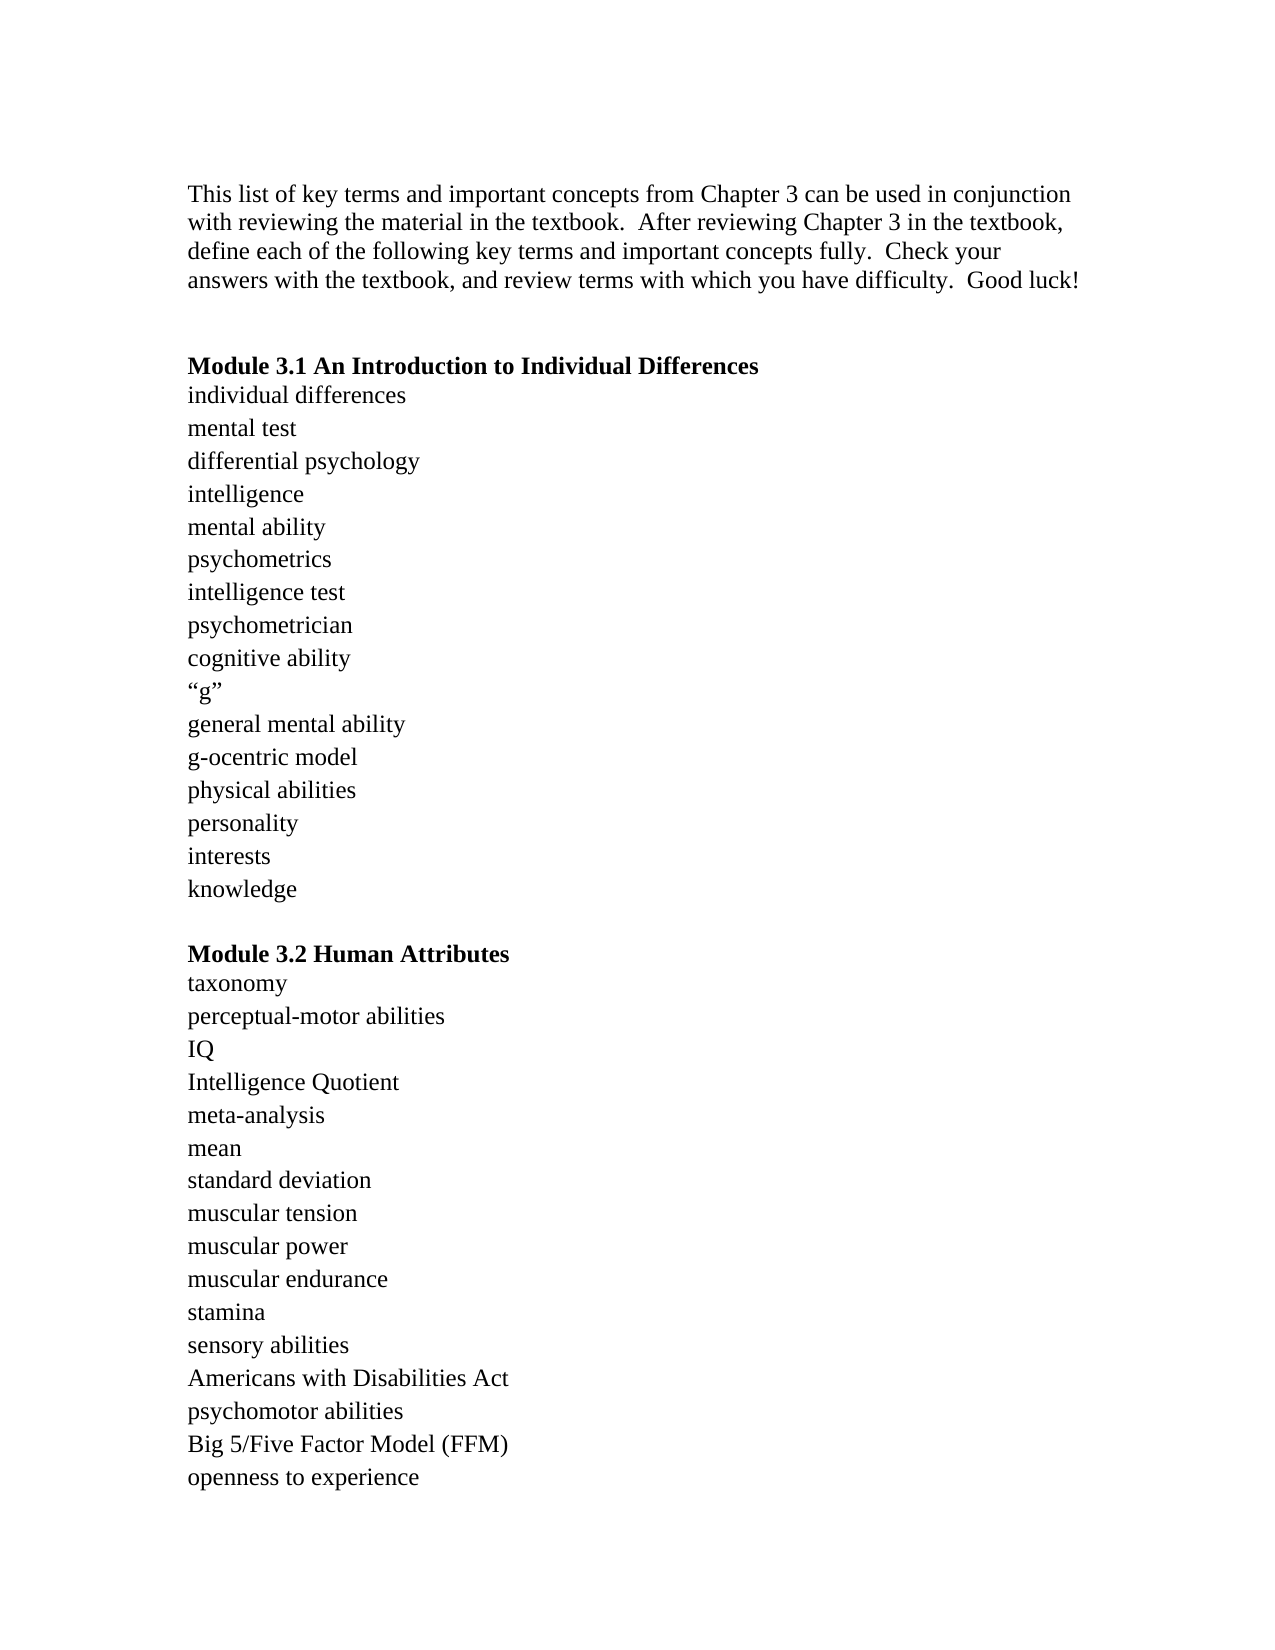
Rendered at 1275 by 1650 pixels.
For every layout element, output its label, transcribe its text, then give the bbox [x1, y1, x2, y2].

text This list of key terms and important concepts from Chapter 3 can be used in conjunction with reviewing the material in the textbook. After reviewing Chapter 3 in the textbook, define each of the following key terms and important concepts fully. Check your answers with the textbook, and review terms with which you have difficulty. Good luck! [187, 179, 1087, 294]
text mean [187, 1133, 1087, 1161]
text standard deviation [187, 1166, 1087, 1194]
text personality [187, 808, 1087, 837]
text intelligence [187, 479, 1087, 507]
text muscular power [187, 1231, 1087, 1260]
subtitle Module 3.2 Human Attributes [187, 939, 1087, 968]
text mental test [187, 413, 1087, 442]
text mental ability [187, 512, 1087, 540]
text sensory abilities [187, 1330, 1087, 1359]
text physical abilities [187, 775, 1087, 804]
text psychomotor abilities [187, 1396, 1087, 1425]
text interests [187, 841, 1087, 869]
text meta-analysis [187, 1100, 1087, 1128]
text stamina [187, 1297, 1087, 1326]
text intelligence test [187, 577, 1087, 606]
text cognitive ability [187, 643, 1087, 672]
text perceptual-motor abilities [187, 1001, 1087, 1030]
text “g” [187, 676, 1087, 705]
text individual differences [187, 380, 1087, 409]
text knowledge [187, 874, 1087, 902]
text g-ocentric model [187, 742, 1087, 771]
text Americans with Disabilities Act [187, 1363, 1087, 1392]
text differential psychology [187, 446, 1087, 474]
text Intelligence Quotient [187, 1067, 1087, 1096]
text IQ [187, 1034, 1087, 1063]
text psychometrician [187, 610, 1087, 639]
text Big 5/Five Factor Model (FFM) [187, 1429, 1087, 1458]
text muscular endurance [187, 1264, 1087, 1293]
text psychometrics [187, 544, 1087, 573]
text openness to experience [187, 1462, 1087, 1491]
subtitle Module 3.1 An Introduction to Individual Differences [187, 351, 1087, 380]
text general mental ability [187, 709, 1087, 738]
text muscular tension [187, 1198, 1087, 1227]
text taxonomy [187, 968, 1087, 997]
